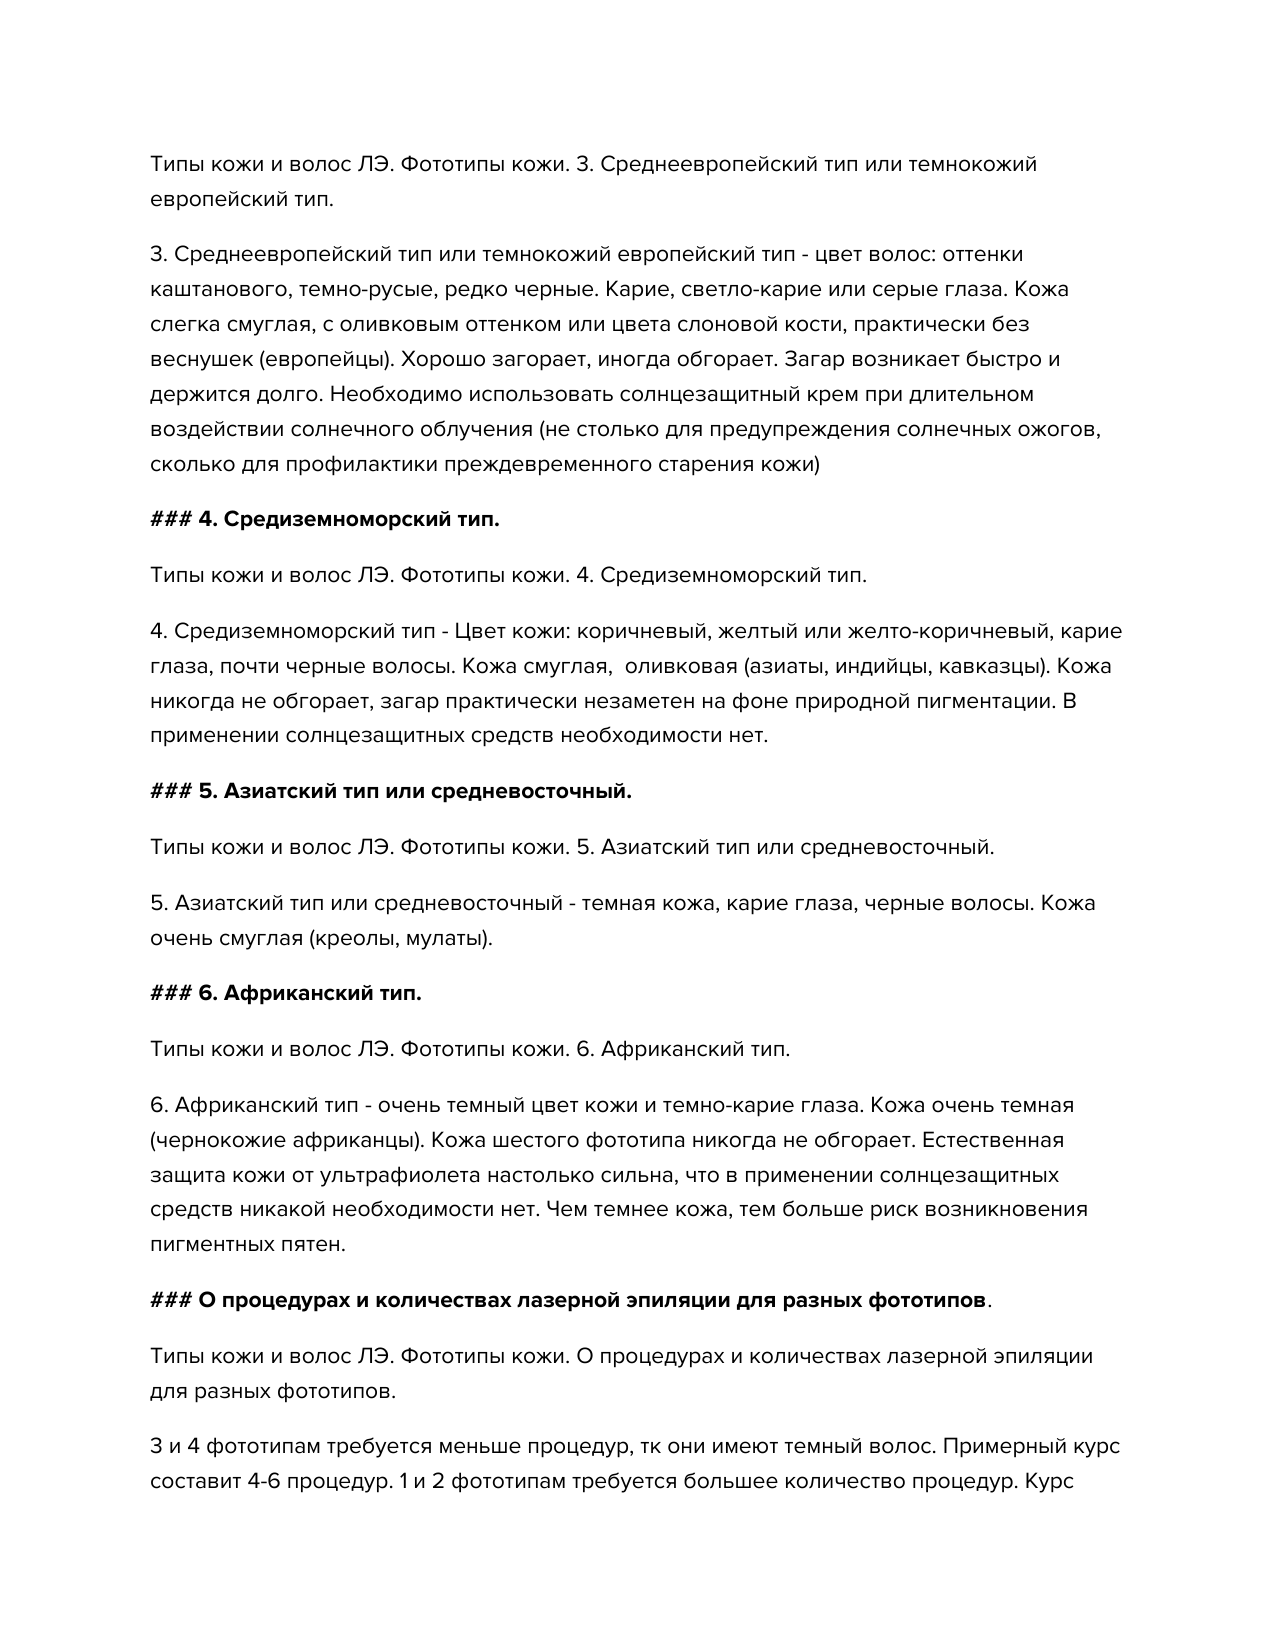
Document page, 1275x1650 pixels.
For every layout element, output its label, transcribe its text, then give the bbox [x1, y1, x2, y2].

text ### 5. Азиатский тип или средневосточный. [150, 778, 1125, 806]
text Типы кожи и волос ЛЭ. Фототипы кожи. 5. Азиатский тип или средневосточный. [150, 833, 1125, 861]
text Типы кожи и волос ЛЭ. Фототипы кожи. 6. Африканский тип. [150, 1035, 1125, 1063]
text Типы кожи и волос ЛЭ. Фототипы кожи. 4. Средиземноморский тип. [150, 561, 1125, 589]
text ### 4. Средиземноморский тип. [150, 506, 1125, 534]
text 4. Средиземноморский тип - Цвет кожи: коричневый, желтый или желто-коричневый, карие глаза, почти черные волосы. Кожа смуглая, оливковая (азиаты, индийцы, кавказцы). Кожа никогда не обгорает, загар практически незаметен на фоне природной пигментации. В применении солнцезащитных средств необходимости нет. [150, 617, 1125, 750]
text 5. Азиатский тип или средневосточный - темная кожа, карие глаза, черные волосы. Кожа очень смуглая (креолы, мулаты). [150, 889, 1125, 952]
text ### 6. Африканский тип. [150, 980, 1125, 1008]
text 3. Среднеевропейский тип или темнокожий европейский тип - цвет волос: оттенки каштанового, темно-русые, редко черные. Карие, светло-карие или серые глаза. Кожа слегка смуглая, с оливковым оттенком или цвета слоновой кости, практически без веснушек (европейцы). Хорошо загорает, иногда обгорает. Загар возникает быстро и держится долго. Необходимо использовать солнцезащитный крем при длительном воздействии солнечного облучения (не столько для предупреждения солнечных ожогов, сколько для профилактики преждевременного старения кожи) [150, 241, 1125, 478]
text Типы кожи и волос ЛЭ. Фототипы кожи. О процедурах и количествах лазерной эпиляции для разных фототипов. [150, 1342, 1125, 1405]
text ### О процедурах и количествах лазерной эпиляции для разных фототипов. [150, 1286, 1125, 1314]
text Типы кожи и волос ЛЭ. Фототипы кожи. 3. Среднеевропейский тип или темнокожий европейский тип. [150, 150, 1125, 213]
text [150, 1433, 1125, 1496]
text 6. Африканский тип - очень темный цвет кожи и темно-карие глаза. Кожа очень темная (чернокожие африканцы). Кожа шестого фототипа никогда не обгорает. Естественная защита кожи от ультрафиолета настолько сильна, что в применении солнцезащитных средств никакой необходимости нет. Чем темнее кожа, тем больше риск возникновения пигментных пятен. [150, 1091, 1125, 1259]
